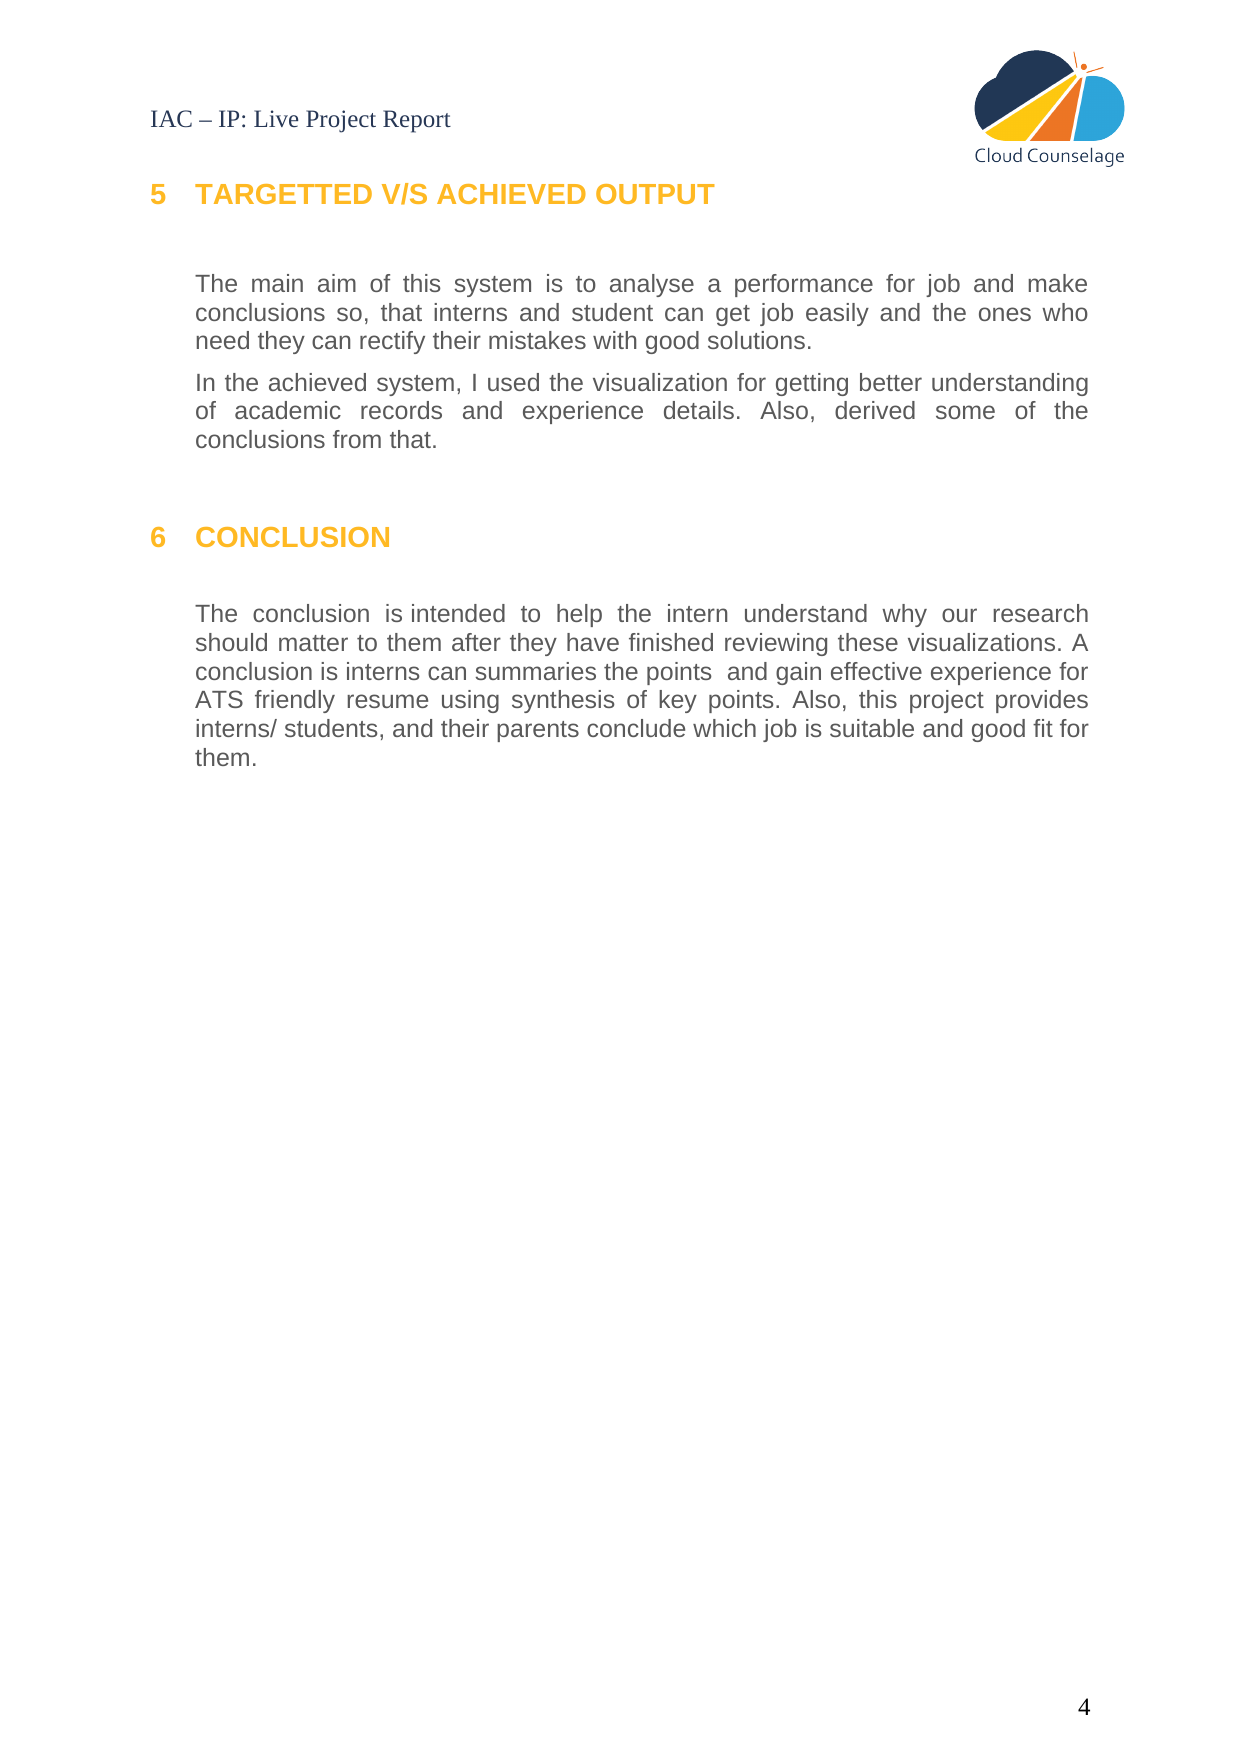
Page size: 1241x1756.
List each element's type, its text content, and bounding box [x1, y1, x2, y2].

picture [974, 50, 1125, 167]
text The conclusion is intended to help the intern understand why our research should matter to them after they have finished reviewing these visualizations. A conclusion is interns can summaries the points and gain effective experience for ATS friendly resume using synthesis of key points. Also, this project provides interns/ students, and their parents conclude which job is suitable and good fit for them. [195, 599, 1090, 772]
text The main aim of this system is to analyse a performance for job and make conclusions so, that interns and student can get job easily and the ones who need they can rectify their mistakes with good solutions. [195, 269, 1090, 355]
text In the achieved system, I used the visualization for getting better understanding of academic records and experience details. Also, derived some of the conclusions from that. [195, 367, 1090, 454]
subtitle TARGETTED V/S ACHIEVED OUTPUT [150, 177, 1090, 211]
subtitle CONCLUSION [150, 520, 1090, 553]
